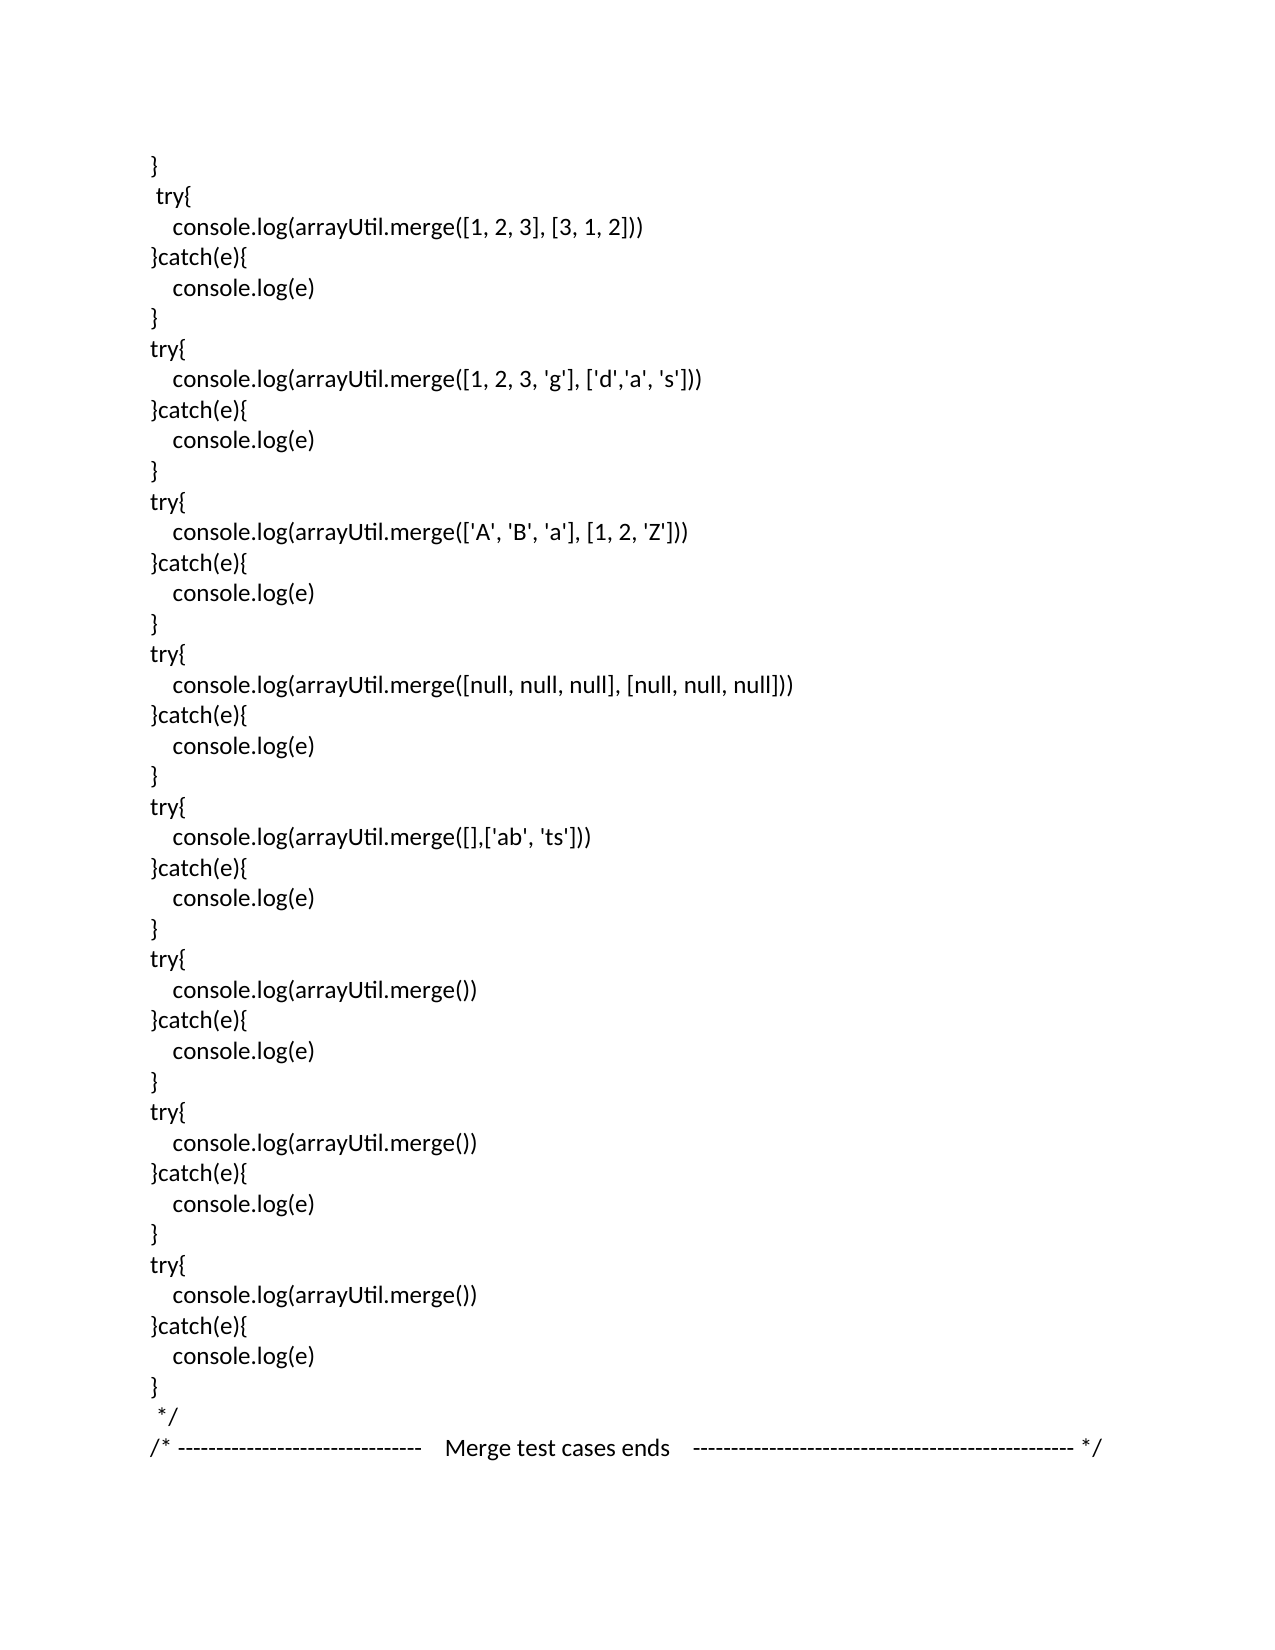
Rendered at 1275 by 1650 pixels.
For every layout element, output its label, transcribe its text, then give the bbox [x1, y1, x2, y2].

text } [150, 1371, 1125, 1401]
text console.log(e) [150, 1035, 1125, 1066]
text console.log(arrayUtil.merge([null, null, null], [null, null, null])) [150, 669, 1125, 699]
text }catch(e){ [150, 1310, 1125, 1340]
text console.log(arrayUtil.merge()) [150, 974, 1125, 1004]
text }catch(e){ [150, 1004, 1125, 1035]
text console.log(arrayUtil.merge(['A', 'B', 'a'], [1, 2, 'Z'])) [150, 516, 1125, 547]
text try{ [150, 943, 1125, 974]
text } [150, 1066, 1125, 1096]
text console.log(arrayUtil.merge()) [150, 1279, 1125, 1310]
text }catch(e){ [150, 547, 1125, 577]
text console.log(arrayUtil.merge([1, 2, 3], [3, 1, 2])) [150, 211, 1125, 242]
text } [150, 913, 1125, 943]
text console.log(e) [150, 882, 1125, 913]
text try{ [150, 1096, 1125, 1127]
text console.log(e) [150, 1188, 1125, 1218]
text try{ [150, 181, 1125, 211]
text console.log(e) [150, 1340, 1125, 1371]
text try{ [150, 638, 1125, 669]
text console.log(arrayUtil.merge()) [150, 1127, 1125, 1157]
text */ [150, 1401, 1125, 1432]
text }catch(e){ [150, 394, 1125, 425]
text try{ [150, 791, 1125, 821]
text console.log(arrayUtil.merge([1, 2, 3, 'g'], ['d','a', 's'])) [150, 364, 1125, 394]
text } [150, 303, 1125, 333]
text try{ [150, 486, 1125, 516]
text console.log(e) [150, 730, 1125, 760]
text }catch(e){ [150, 852, 1125, 882]
text } [150, 150, 1125, 181]
text } [150, 760, 1125, 791]
text console.log(e) [150, 425, 1125, 455]
text }catch(e){ [150, 242, 1125, 272]
text }catch(e){ [150, 1157, 1125, 1188]
text try{ [150, 333, 1125, 364]
text } [150, 1218, 1125, 1249]
text } [150, 455, 1125, 486]
text /* -------------------------------- Merge test cases ends -------------------------------------------------- */ [150, 1432, 1125, 1462]
text console.log(e) [150, 577, 1125, 608]
text try{ [150, 1249, 1125, 1279]
text console.log(arrayUtil.merge([],['ab', 'ts'])) [150, 821, 1125, 852]
text console.log(e) [150, 272, 1125, 303]
text } [150, 608, 1125, 638]
text }catch(e){ [150, 699, 1125, 730]
